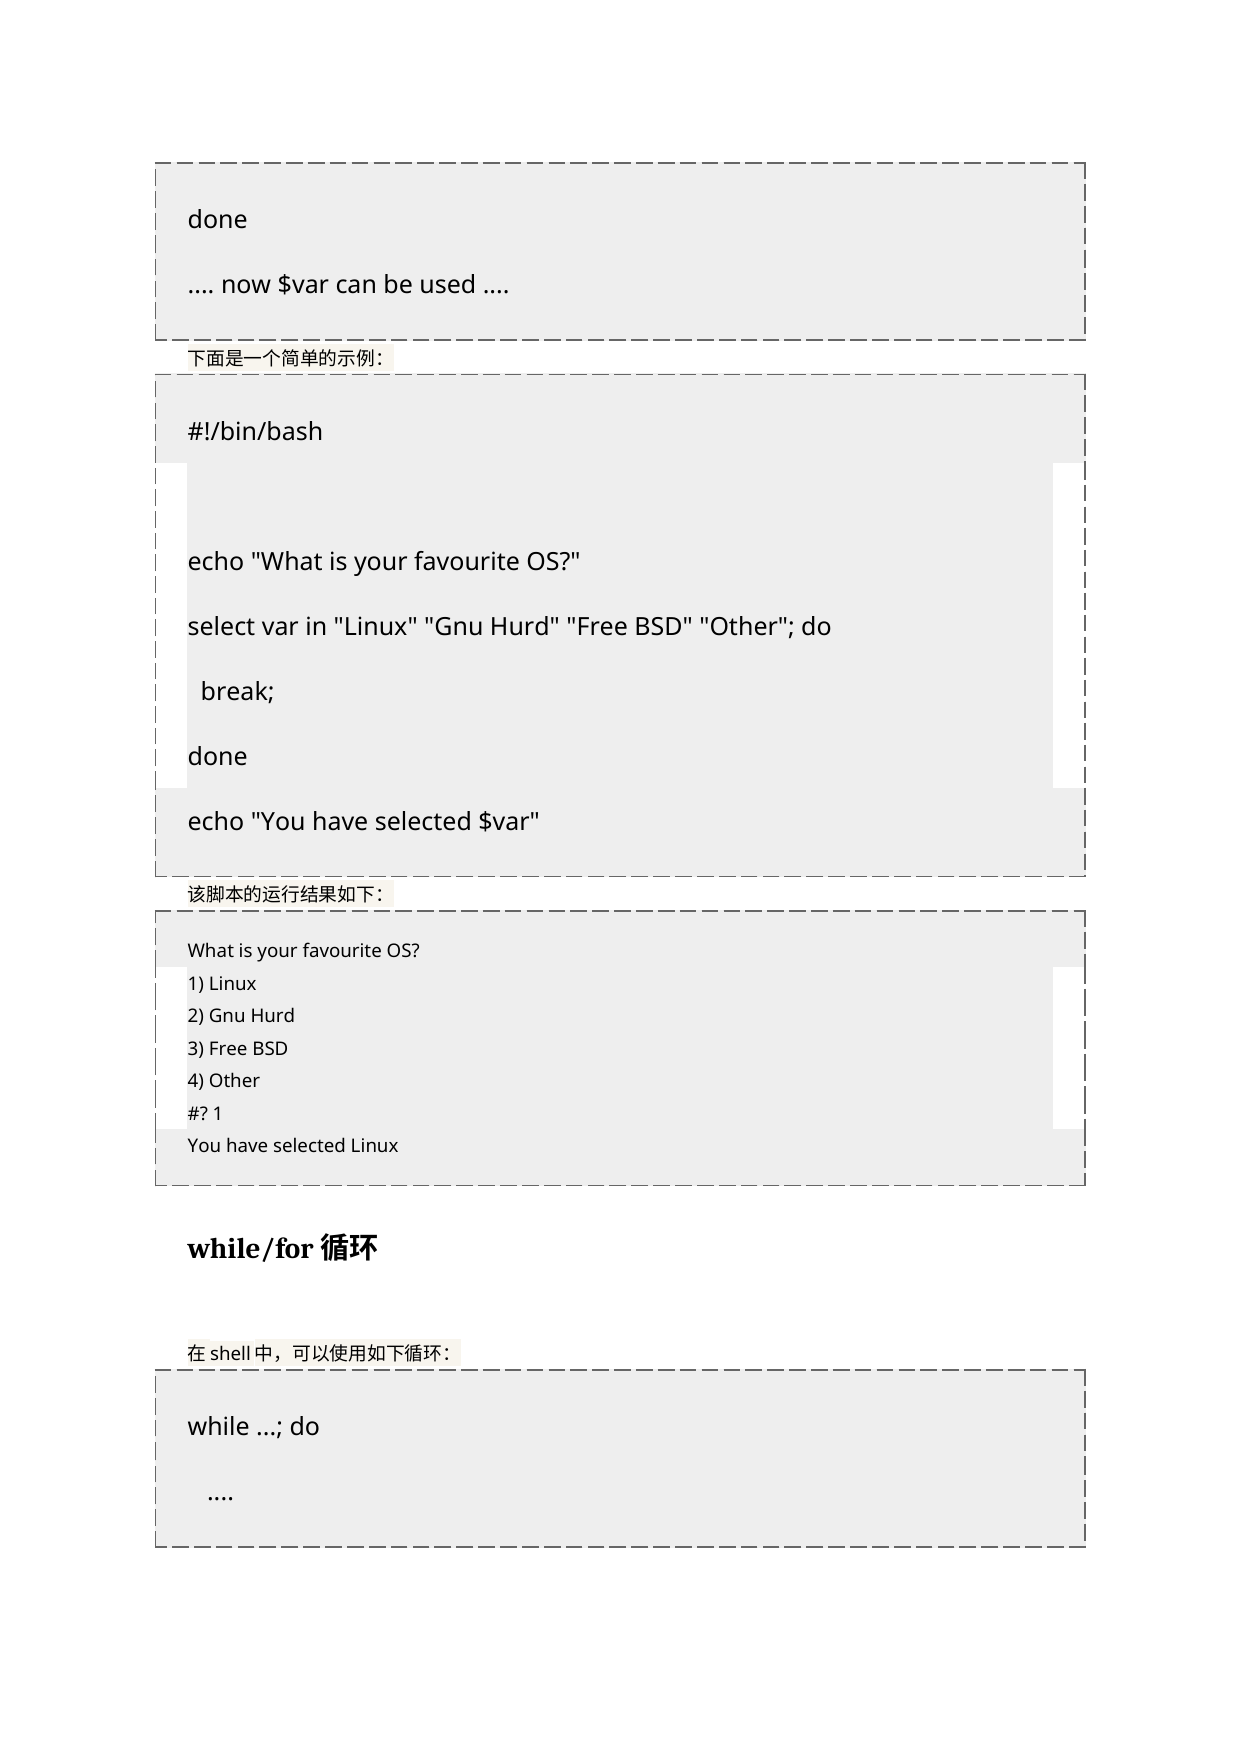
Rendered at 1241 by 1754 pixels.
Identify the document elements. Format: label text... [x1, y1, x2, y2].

text #!/bin/bash [155, 373, 1086, 463]
text 2) Gnu Hurd [187, 999, 1053, 1032]
text What is your favourite OS? [155, 910, 1086, 967]
text 下面是一个简单的示例： [187, 341, 1053, 373]
text 1) Linux [187, 967, 1053, 999]
subtitle while/for 循环 [187, 1213, 1053, 1278]
text break; [187, 658, 1053, 723]
text .... now $var can be used .... [155, 227, 1086, 341]
text 3) Free BSD [187, 1032, 1053, 1064]
text while ...; do [155, 1369, 1086, 1434]
text 在shell中，可以使用如下循环： [187, 1336, 1053, 1369]
text echo "You have selected $var" [155, 763, 1086, 877]
text select var in "Linux" "Gnu Hurd" "Free BSD" "Other"; do [187, 593, 1053, 658]
text 该脚本的运行结果如下： [187, 877, 1053, 910]
text 4) Other [187, 1064, 1053, 1097]
text echo "What is your favourite OS?" [187, 528, 1053, 593]
text done [187, 723, 1053, 763]
text You have selected Linux [155, 1105, 1086, 1186]
text done [155, 162, 1086, 227]
text .... [155, 1434, 1086, 1548]
